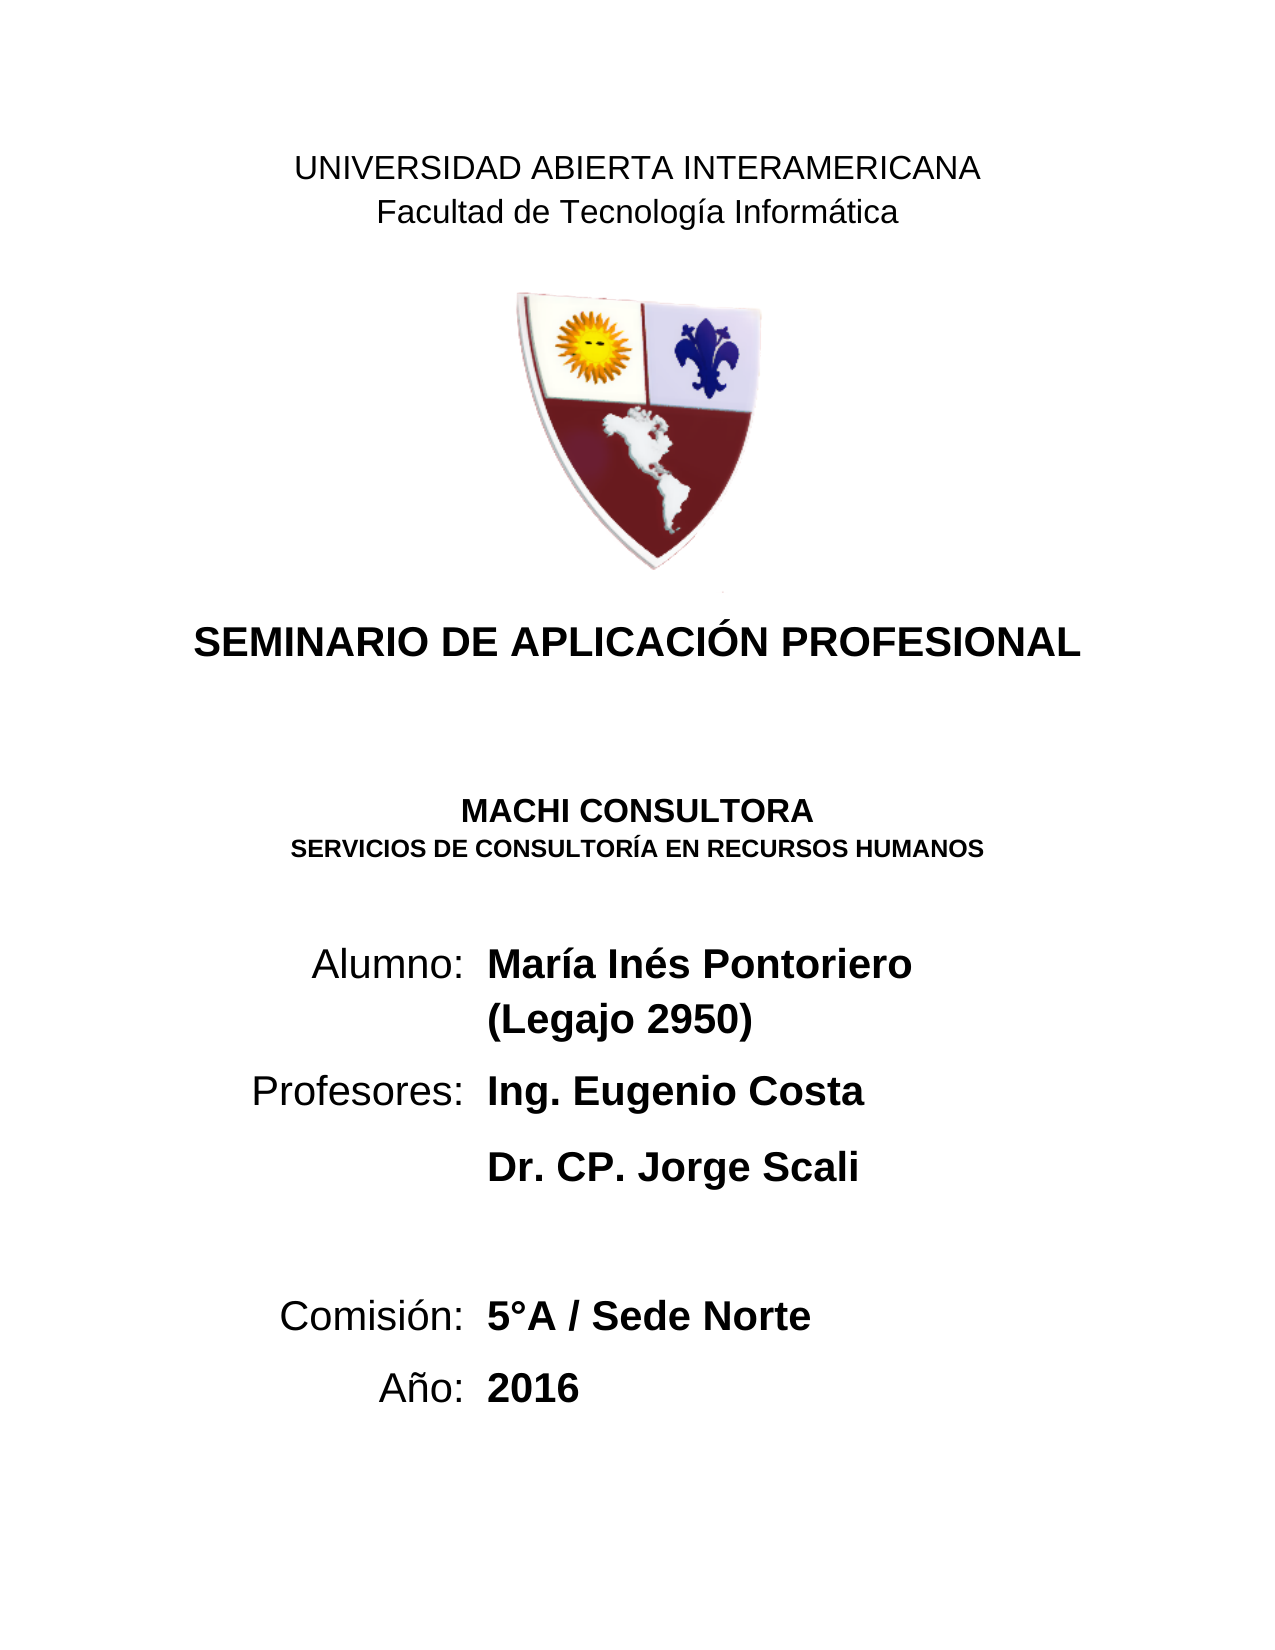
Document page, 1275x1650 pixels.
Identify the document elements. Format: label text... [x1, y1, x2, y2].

table_cell 2016 [476, 1364, 1086, 1436]
text MACHI CONSULTORA SERVICIOS DE CONSULTORÍA EN RECURSOS HUMANOS [177, 791, 1098, 863]
table_header Alumno: [166, 939, 476, 1067]
table_cell Comisión: [166, 1215, 476, 1364]
table_cell 5°A / Sede Norte [476, 1215, 1086, 1364]
table_cell Año: [166, 1364, 476, 1436]
table_cell Profesores: [166, 1067, 476, 1215]
picture [497, 256, 778, 593]
text SEMINARIO DE APLICACIÓN PROFESIONAL [177, 617, 1098, 665]
table_cell Ing. Eugenio Costa Dr. CP. Jorge Scali [476, 1067, 1086, 1215]
table_header María Inés Pontoriero (Legajo 2950) [476, 939, 1086, 1067]
text UNIVERSIDAD ABIERTA INTERAMERICANA Facultad de Tecnología Informática [177, 148, 1098, 230]
